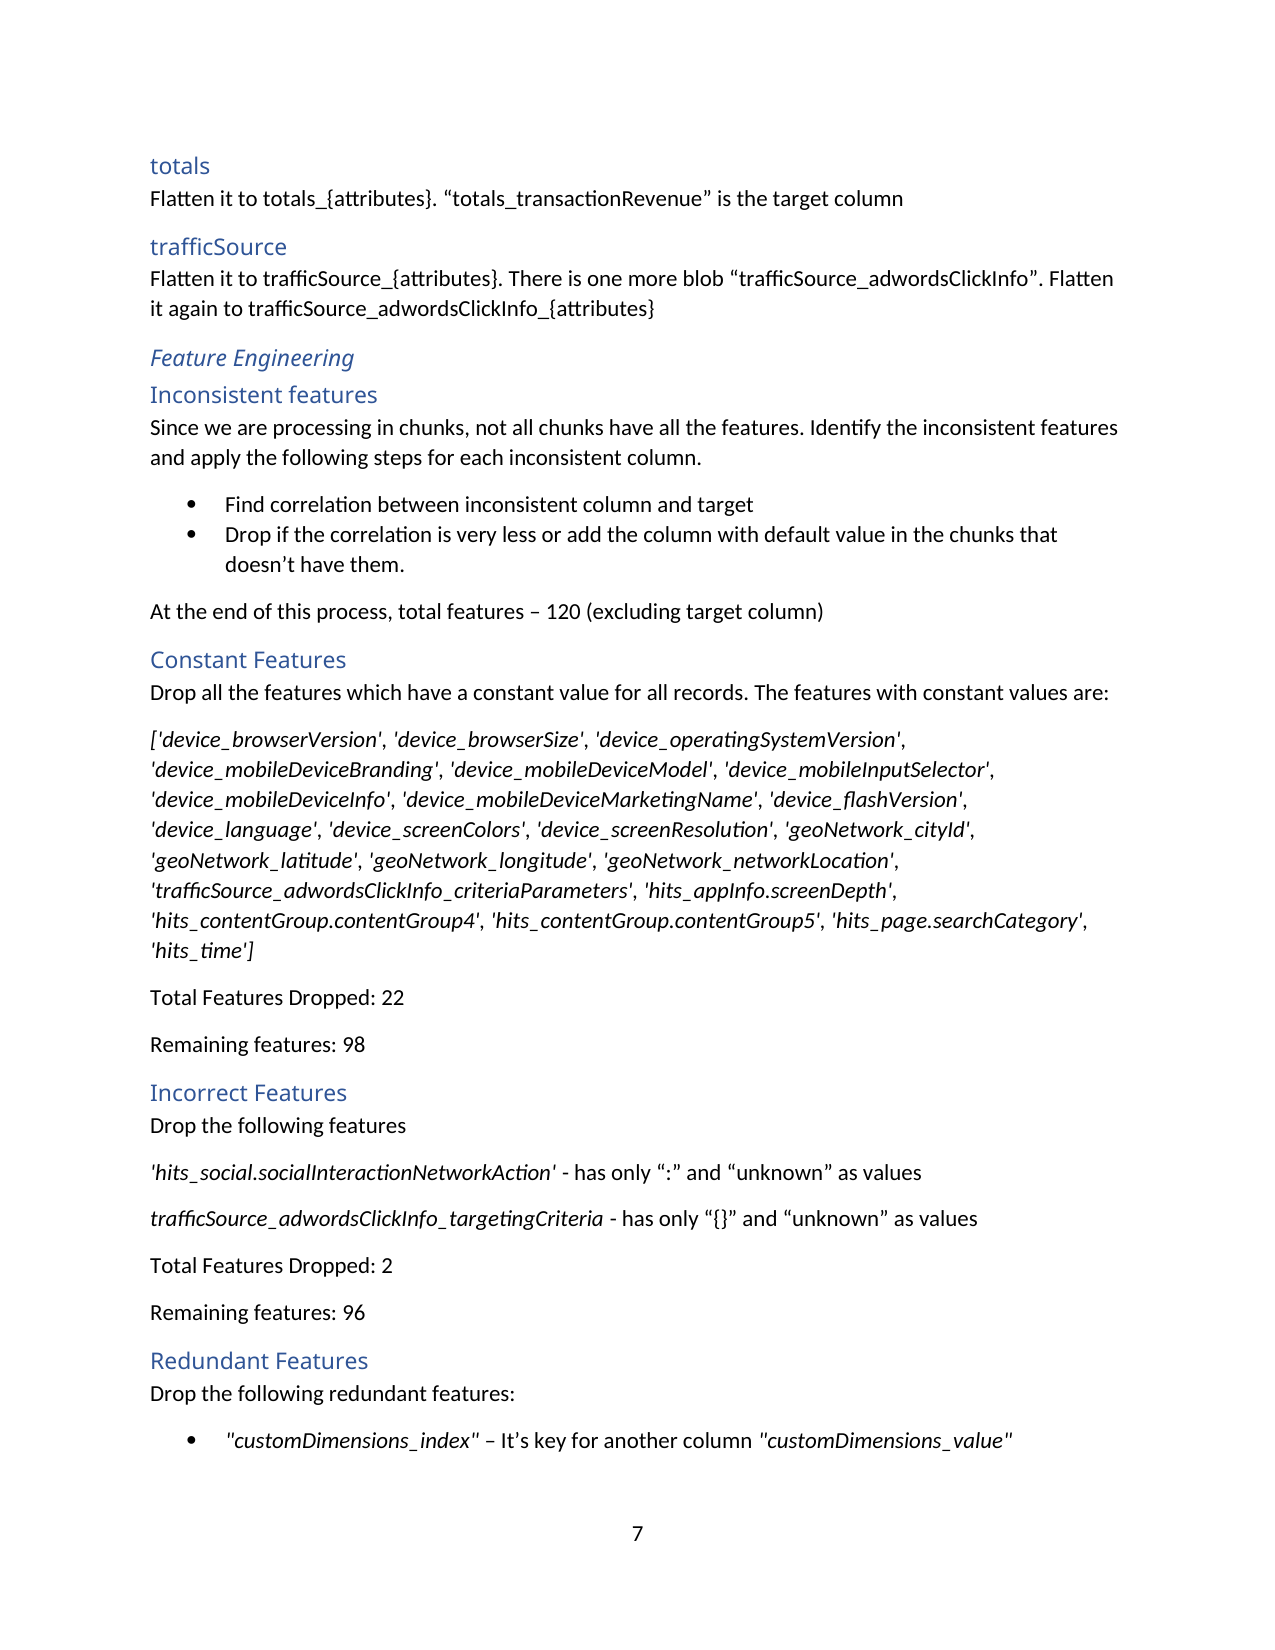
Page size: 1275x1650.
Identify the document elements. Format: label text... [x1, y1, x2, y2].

text Drop the following redundant features: [150, 1379, 1125, 1407]
text Total Features Dropped: 2 [150, 1251, 1125, 1279]
text Since we are processing in chunks, not all chunks have all the features. Identify the inconsistent features and apply the following steps for each inconsistent column. [150, 413, 1125, 471]
text Flatten it to totals_{attributes}. “totals_transactionRevenue” is the target column [150, 184, 1125, 212]
subtitle totals [150, 150, 1125, 181]
list Find correlation between inconsistent column and target [187, 490, 1125, 518]
text Flatten it to trafficSource_{attributes}. There is one more blob “trafficSource_adwordsClickInfo”. Flatten it again to trafficSource_adwordsClickInfo_{attributes} [150, 264, 1125, 323]
subtitle Feature Engineering [150, 341, 1125, 373]
text Total Features Dropped: 22 [150, 983, 1125, 1011]
subtitle Constant Features [150, 644, 1125, 676]
list "customDimensions_index" – It’s key for another column "customDimensions_value" [187, 1426, 1125, 1454]
text 'hits_social.socialInteractionNetworkAction' - has only “:” and “unknown” as values [150, 1158, 1125, 1186]
subtitle Inconsistent features [150, 379, 1125, 411]
text Drop the following features [150, 1111, 1125, 1139]
text trafficSource_adwordsClickInfo_targetingCriteria - has only “{}” and “unknown” as values [150, 1204, 1125, 1233]
list Drop if the correlation is very less or add the column with default value in the chunks that doesn’t have them. [187, 520, 1125, 579]
subtitle Redundant Features [150, 1345, 1125, 1376]
text ['device_browserVersion', 'device_browserSize', 'device_operatingSystemVersion', 'device_mobileDeviceBranding', 'device_mobileDeviceModel', 'device_mobileInputSelector', 'device_mobileDeviceInfo', 'device_mobileDeviceMarketingName', 'device_flashVersion', 'device_language', 'device_screenColors', 'device_screenResolution', 'geoNetwork_cityId', 'geoNetwork_latitude', 'geoNetwork_longitude', 'geoNetwork_networkLocation', 'trafficSource_adwordsClickInfo_criteriaParameters', 'hits_appInfo.screenDepth', 'hits_contentGroup.contentGroup4', 'hits_contentGroup.contentGroup5', 'hits_page.searchCategory', 'hits_time'] [150, 725, 1125, 964]
text Remaining features: 96 [150, 1298, 1125, 1326]
text At the end of this process, total features – 120 (excluding target column) [150, 597, 1125, 626]
subtitle Incorrect Features [150, 1077, 1125, 1108]
text Drop all the features which have a constant value for all records. The features with constant values are: [150, 678, 1125, 706]
subtitle trafficSource [150, 231, 1125, 262]
text Remaining features: 98 [150, 1030, 1125, 1058]
